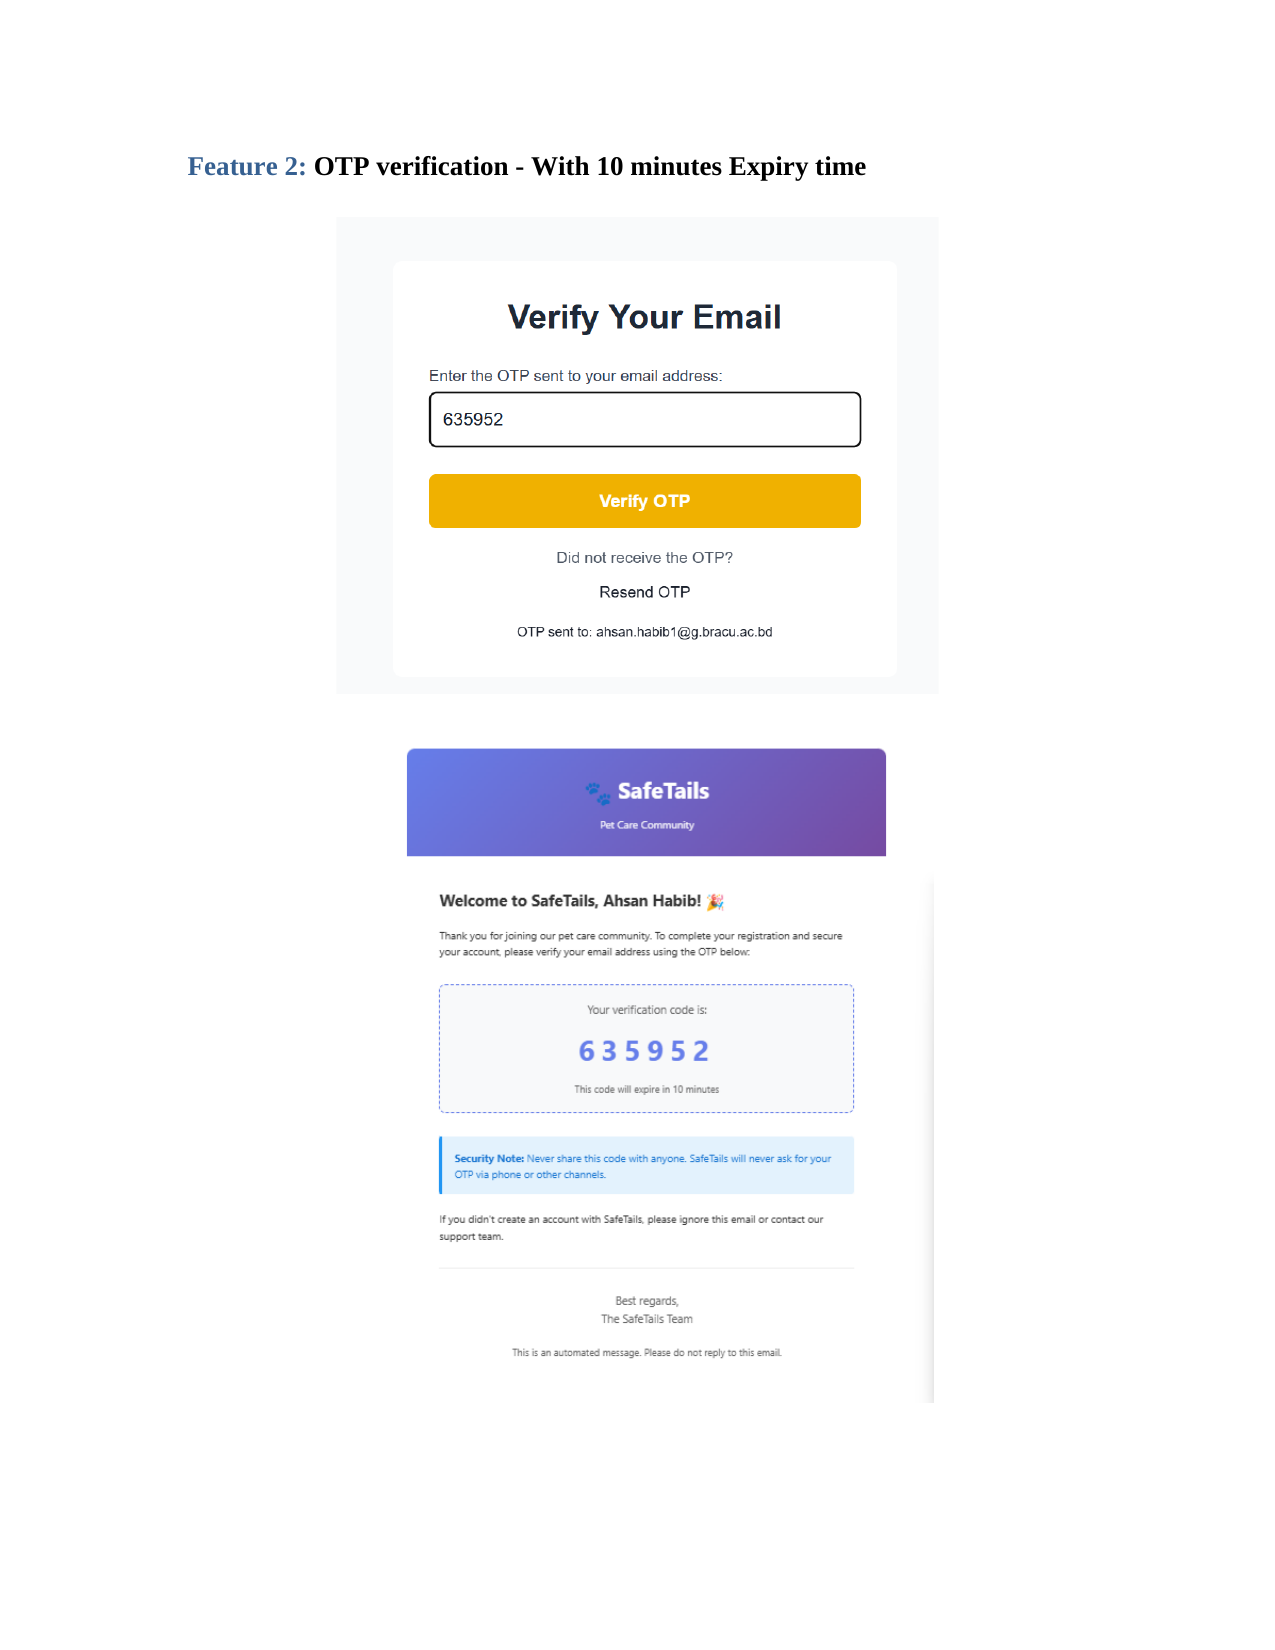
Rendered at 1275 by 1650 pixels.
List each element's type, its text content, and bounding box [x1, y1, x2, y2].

picture [336, 217, 939, 694]
picture [341, 706, 934, 1403]
text Feature 2: OTP verification - With 10 minutes Expiry time [187, 150, 1087, 181]
